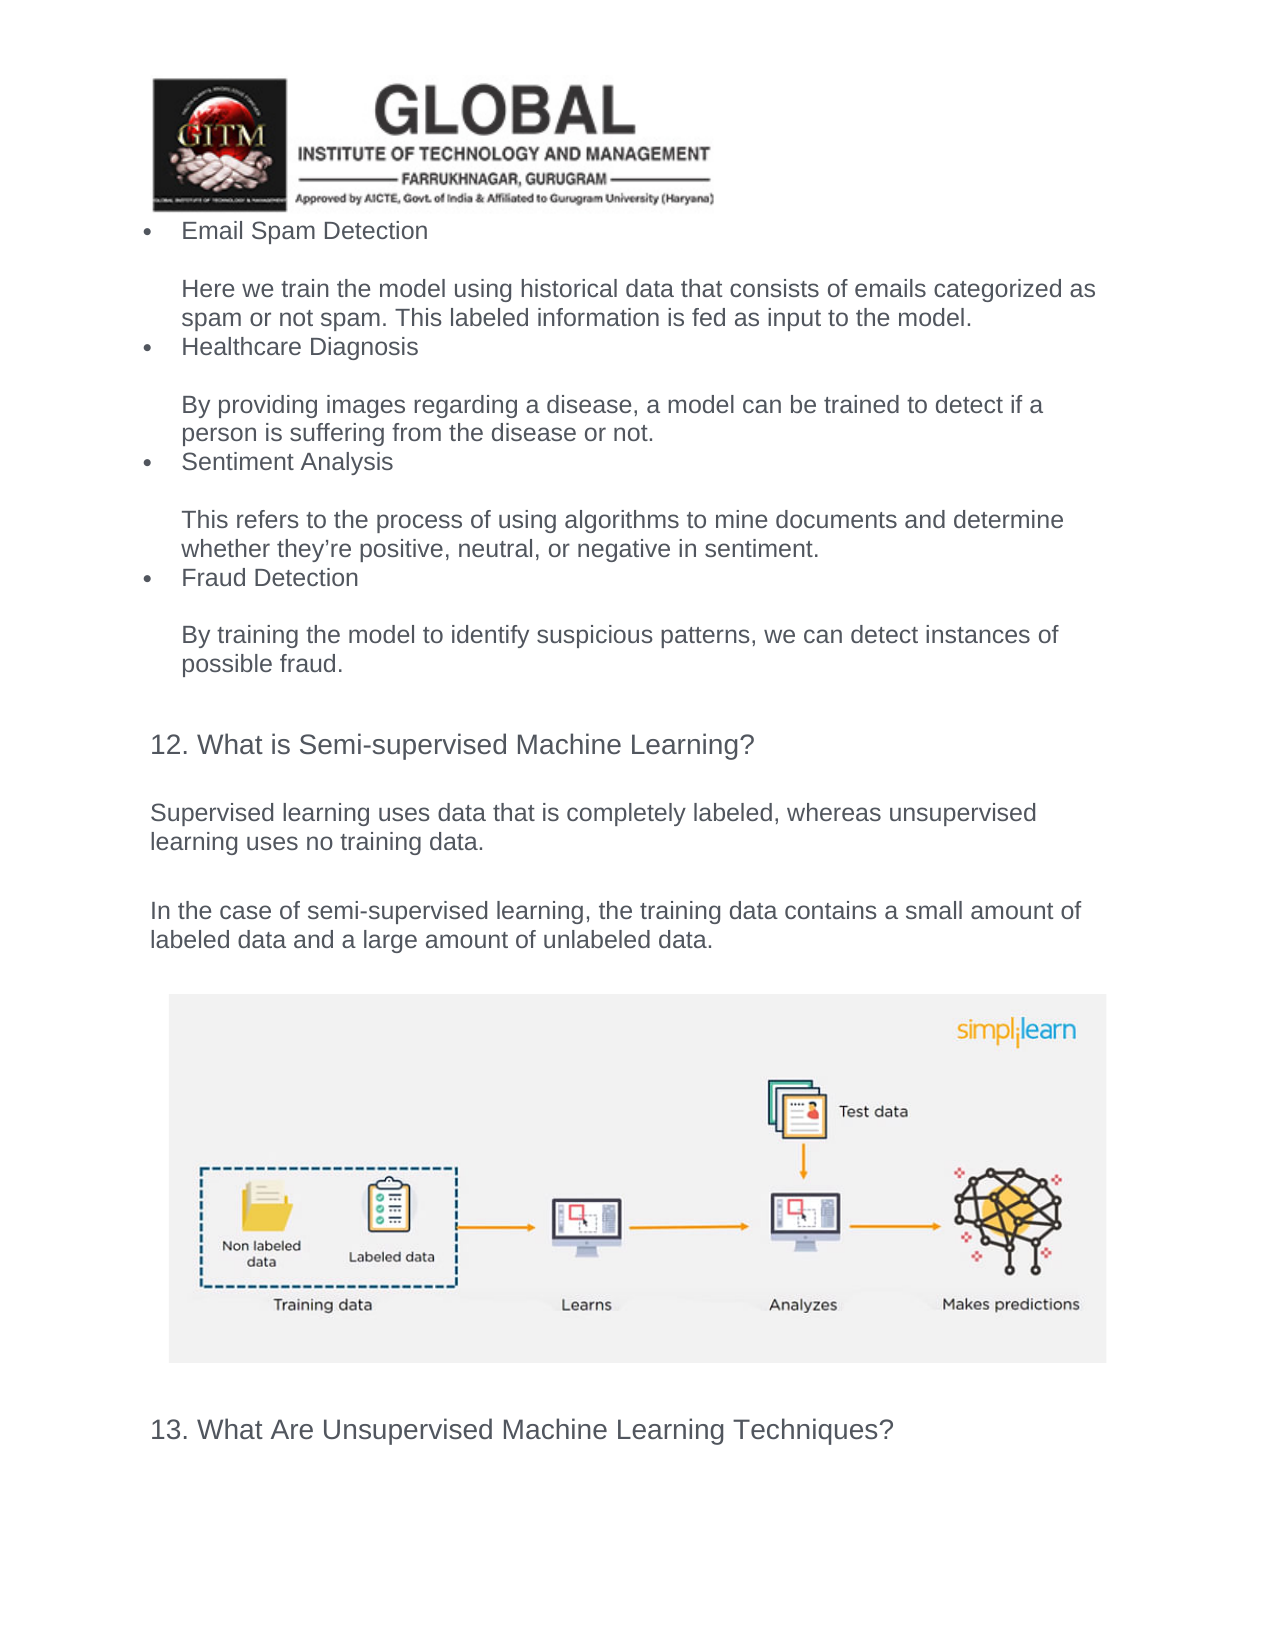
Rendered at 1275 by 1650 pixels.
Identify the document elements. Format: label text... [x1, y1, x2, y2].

text In the case of semi-supervised learning, the training data contains a small amount of labeled data and a large amount of unlabeled data. [150, 896, 1125, 953]
picture [168, 994, 1107, 1363]
text 13. What Are Unsupervised Machine Learning Techniques? [150, 1413, 1125, 1445]
list Email Spam Detection [144, 216, 1125, 245]
text 12. What is Semi-supervised Machine Learning? [150, 728, 1125, 760]
list Fraud Detection [144, 562, 1125, 591]
text By training the model to identify suspicious patterns, we can detect instances of possible fraud. [181, 620, 1125, 678]
list Sentiment Analysis [144, 447, 1125, 476]
text Here we train the model using historical data that consists of emails categorized as spam or not spam. This labeled information is fed as input to the model. [181, 274, 1125, 332]
picture [150, 75, 717, 217]
list Healthcare Diagnosis [144, 332, 1125, 360]
text This refers to the process of using algorithms to mine documents and determine whether they’re positive, neutral, or negative in sentiment. [181, 505, 1125, 562]
text Supervised learning uses data that is completely labeled, whereas unsupervised learning uses no training data. [150, 798, 1125, 855]
text By providing images regarding a disease, a model can be trained to detect if a person is suffering from the disease or not. [181, 389, 1125, 447]
